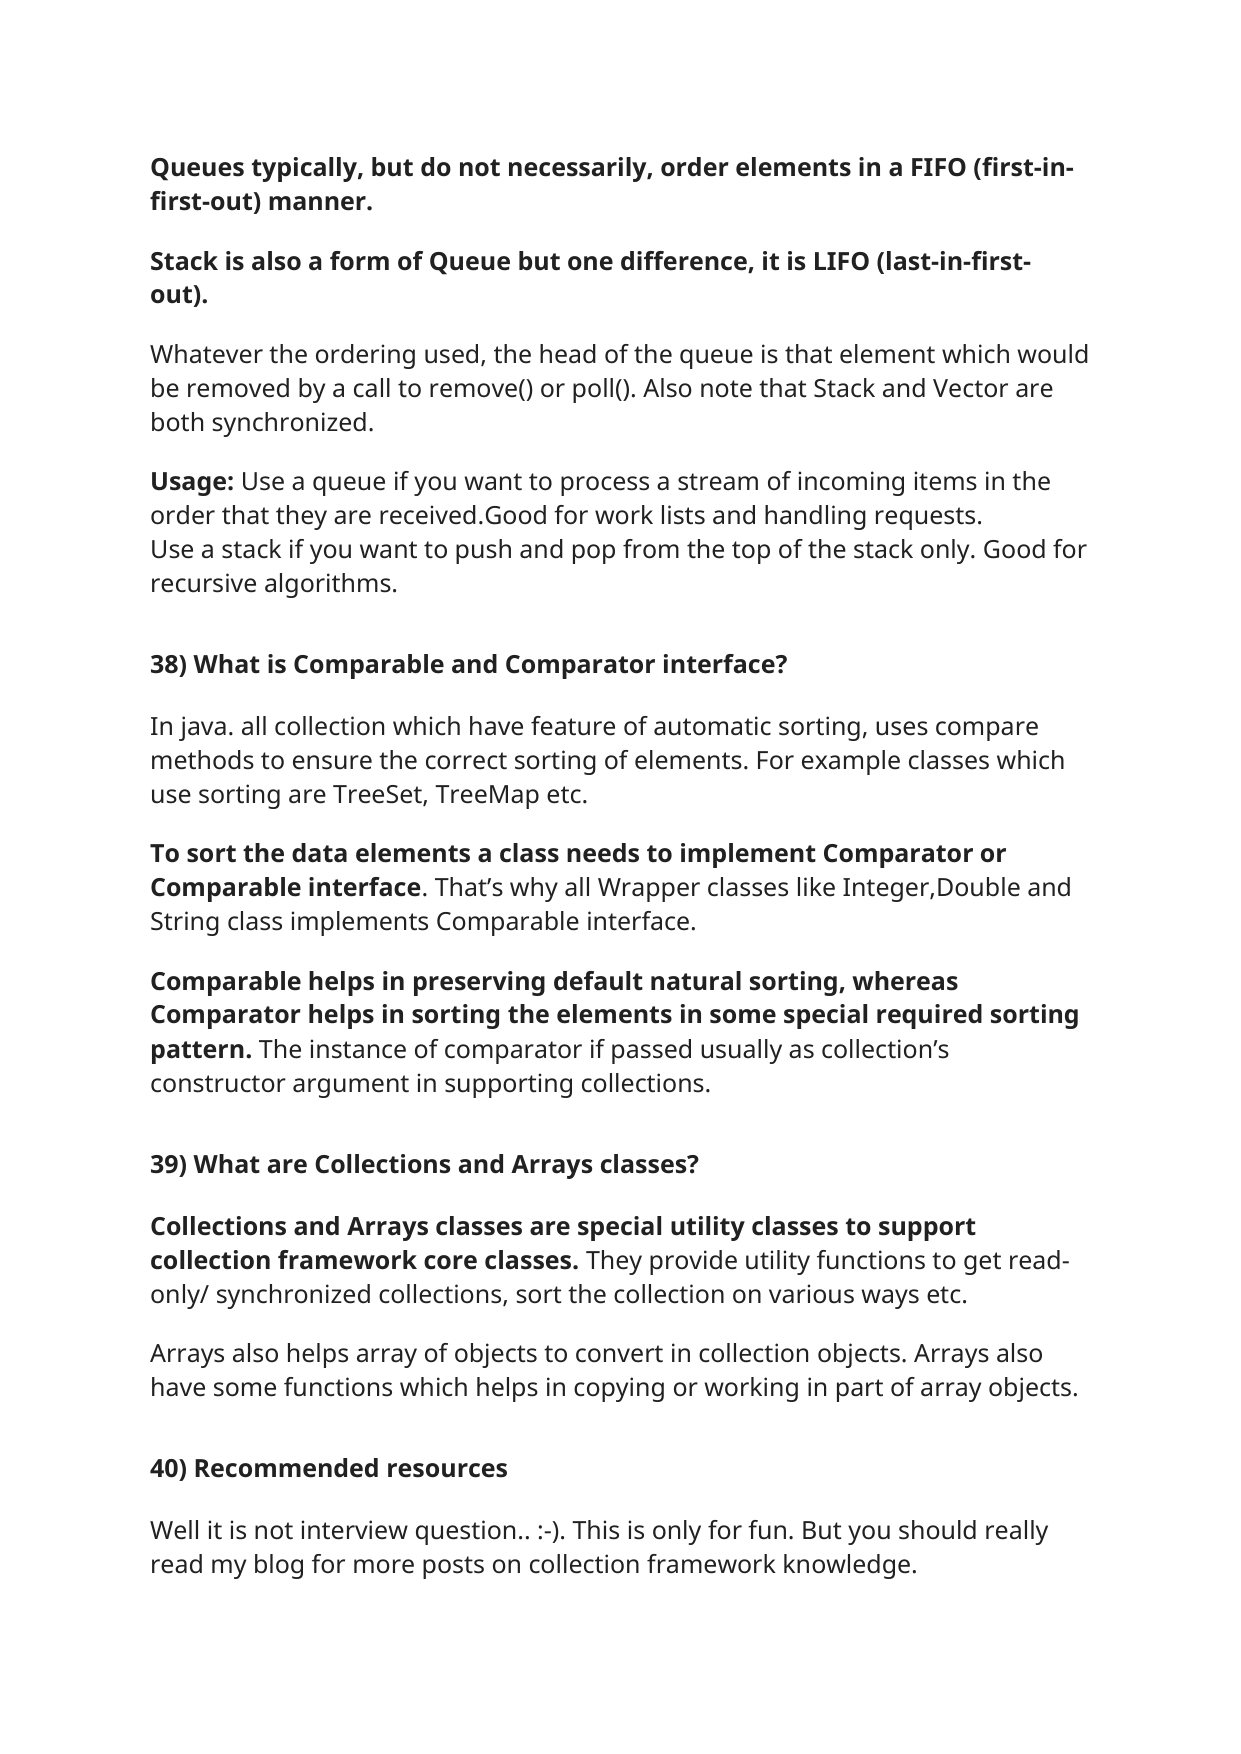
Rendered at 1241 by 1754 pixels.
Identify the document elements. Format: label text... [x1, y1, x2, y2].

text Usage: Use a queue if you want to process a stream of incoming items in the order that they are received.Good for work lists and handling requests. Use a stack if you want to push and pop from the top of the stack only. Good for recursive algorithms. [150, 463, 1090, 600]
text Arrays also helps array of objects to convert in collection objects. Arrays also have some functions which helps in copying or working in part of array objects. [150, 1336, 1090, 1404]
text Whatever the ordering used, the head of the queue is that element which would be removed by a call to remove() or poll(). Also note that Stack and Vector are both synchronized. [150, 336, 1090, 438]
text 38) What is Comparable and Comparator interface? [150, 647, 1090, 681]
text Comparable helps in preserving default natural sorting, whereas Comparator helps in sorting the elements in some special required sorting pattern. The instance of comparator if passed usually as collection’s constructor argument in supporting collections. [150, 963, 1090, 1099]
text Well it is not interview question.. :-). This is only for fun. But you should really read my blog for more posts on collection framework knowledge. [150, 1513, 1090, 1581]
text 39) What are Collections and Arrays classes? [150, 1146, 1090, 1180]
text 40) Recommended resources [150, 1451, 1090, 1485]
text In java. all collection which have feature of automatic sorting, uses compare methods to ensure the correct sorting of elements. For example classes which use sorting are TreeSet, TreeMap etc. [150, 709, 1090, 811]
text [150, 150, 1090, 218]
text Collections and Arrays classes are special utility classes to support collection framework core classes. They provide utility functions to get read-only/ synchronized collections, sort the collection on various ways etc. [150, 1208, 1090, 1311]
text Stack is also a form of Queue but one difference, it is LIFO (last-in-first-out). [150, 243, 1090, 311]
text To sort the data elements a class needs to implement Comparator or Comparable interface. That’s why all Wrapper classes like Integer,Double and String class implements Comparable interface. [150, 836, 1090, 938]
